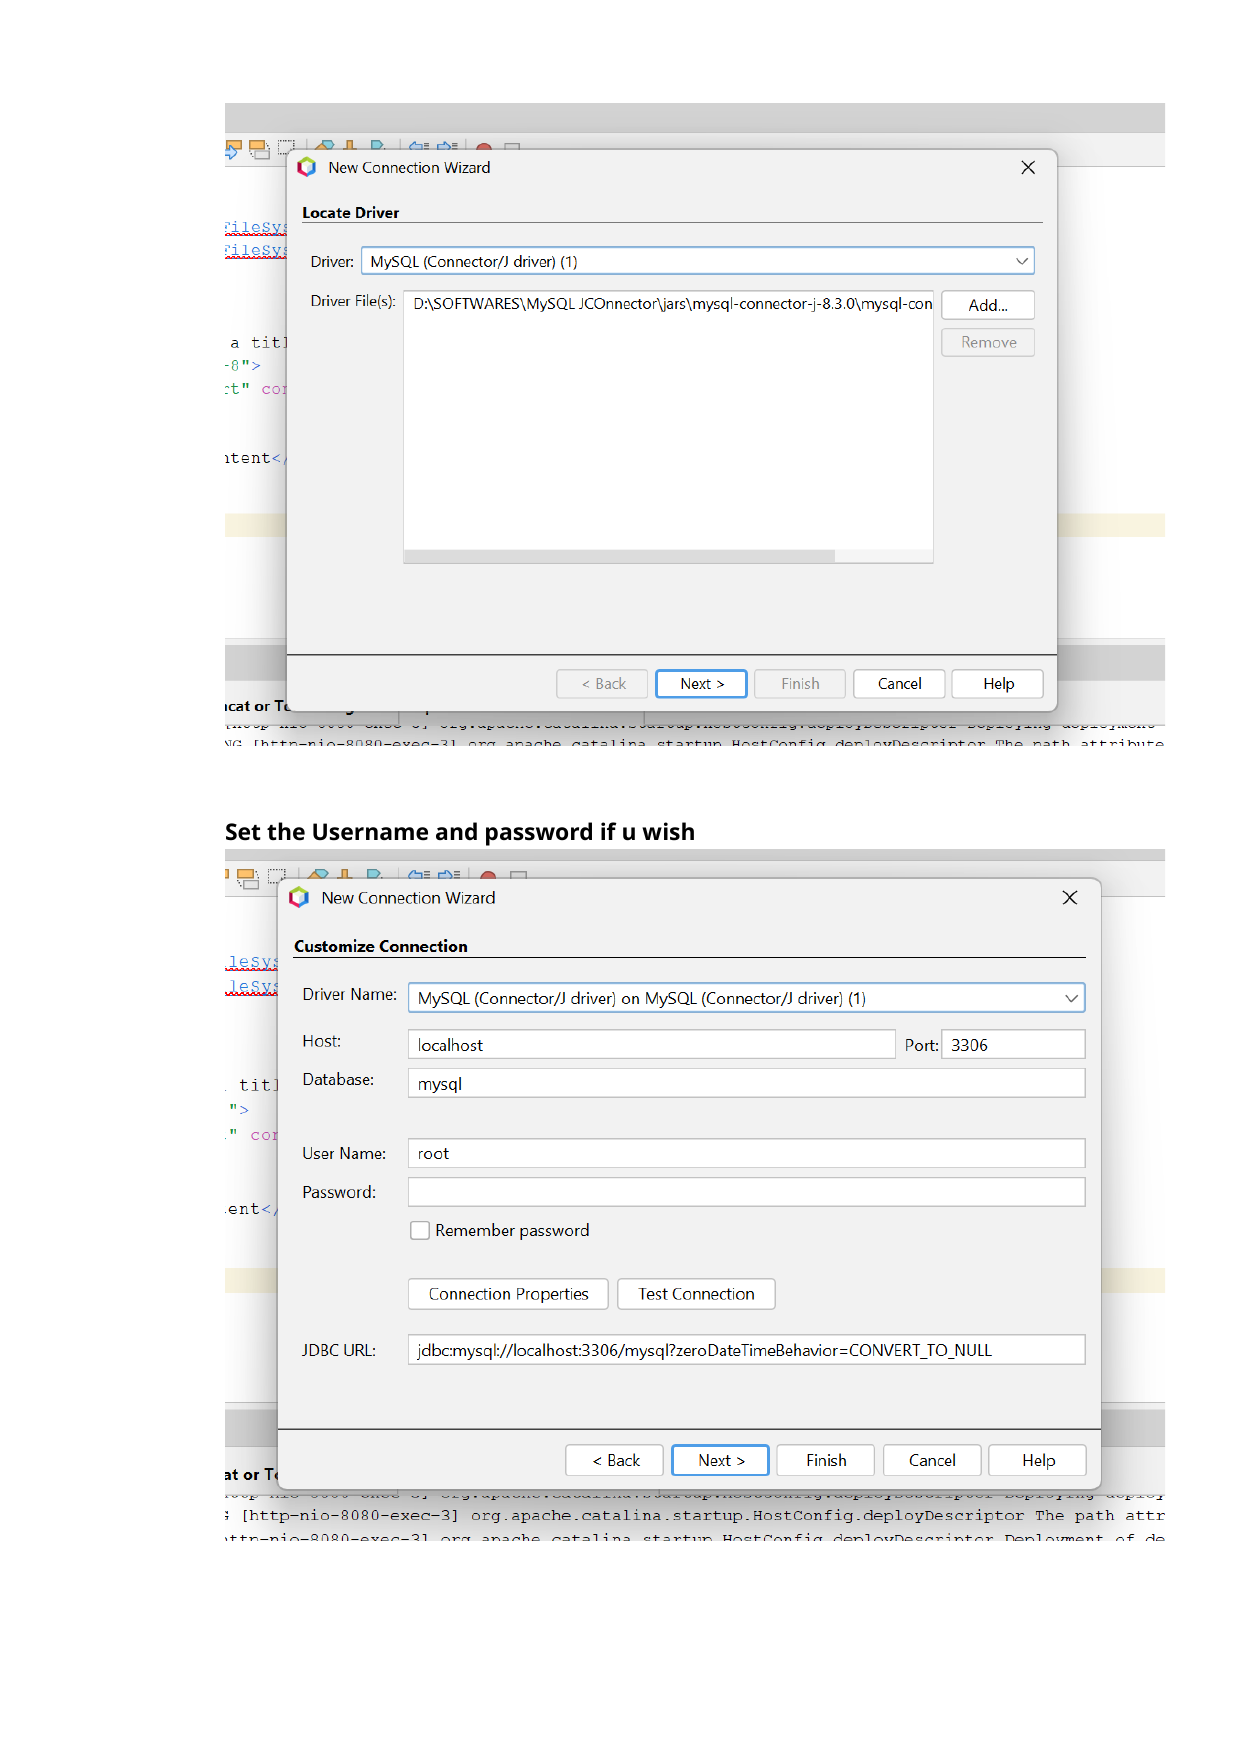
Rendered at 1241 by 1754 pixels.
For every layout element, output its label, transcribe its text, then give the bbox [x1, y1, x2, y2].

picture [225, 103, 1166, 746]
list Set the Username and password if u wish [225, 816, 1090, 847]
picture [225, 849, 1166, 1541]
